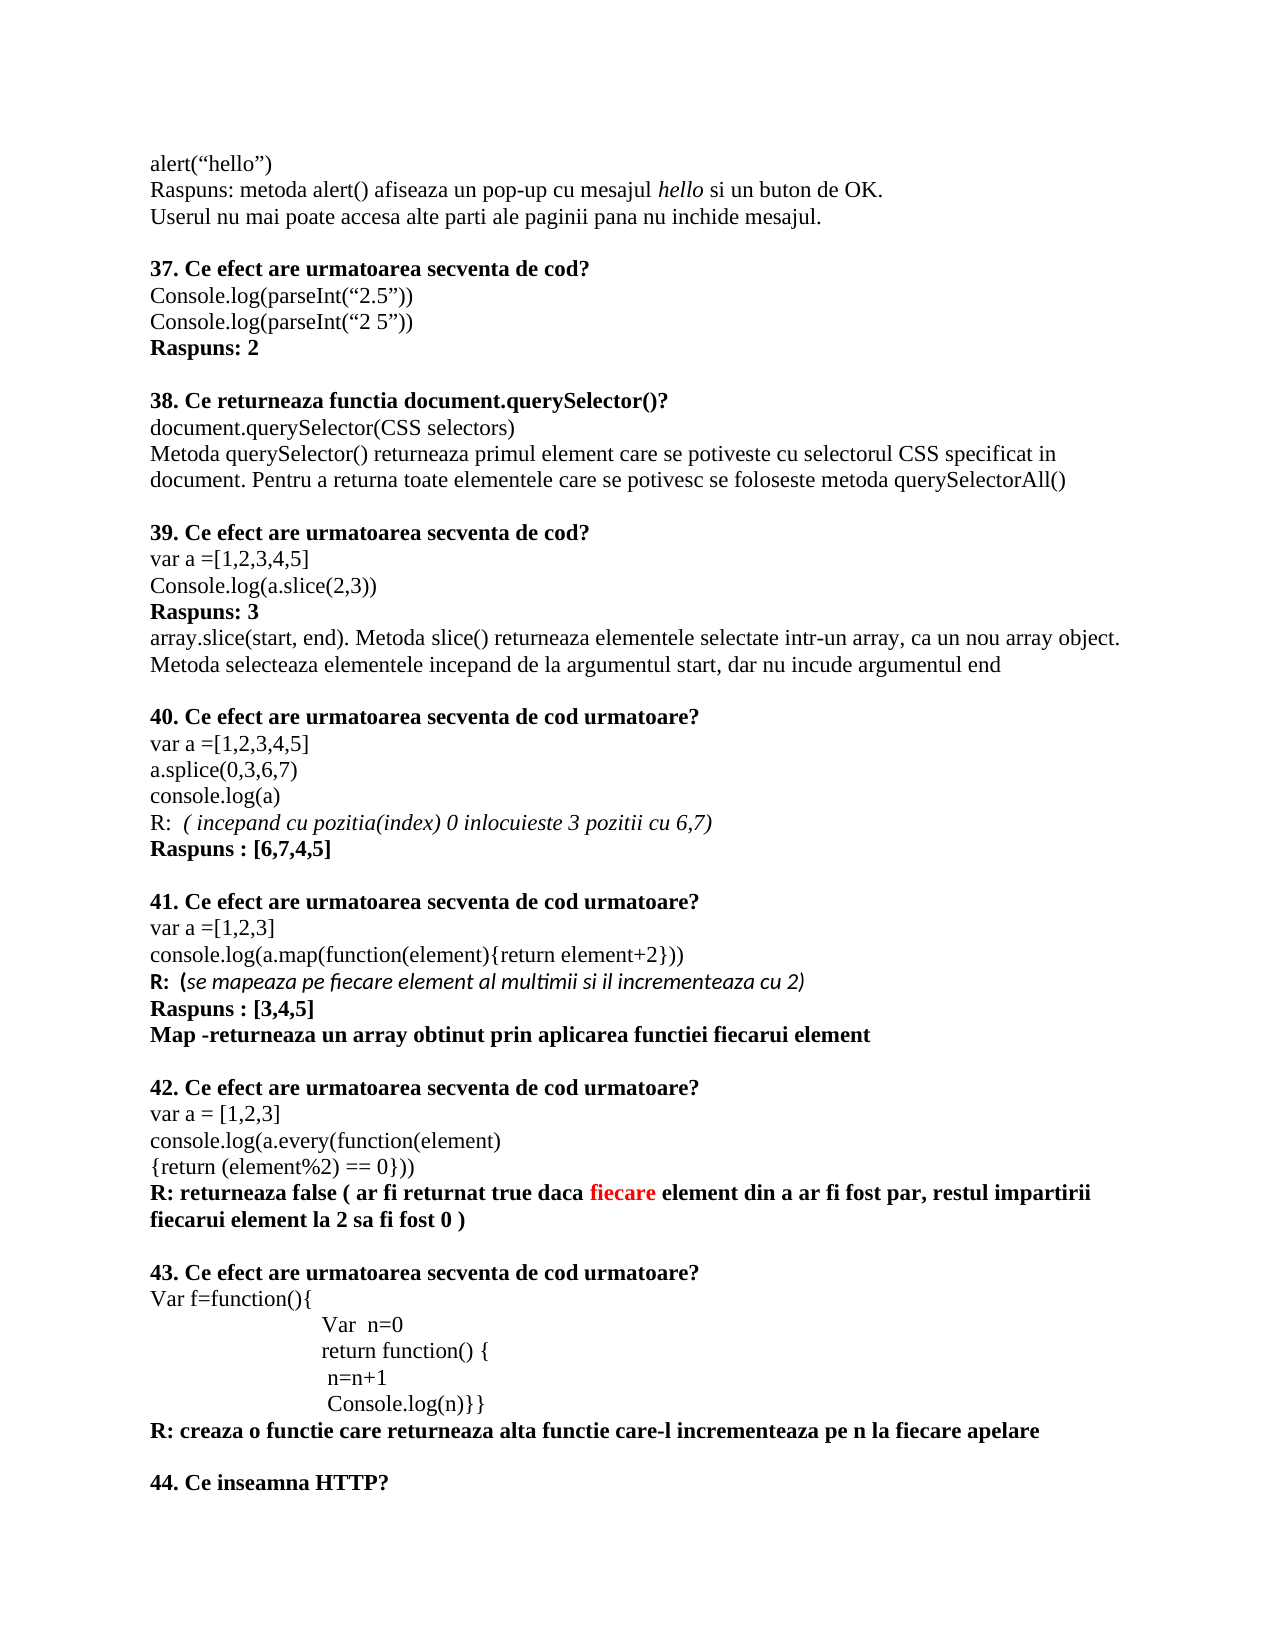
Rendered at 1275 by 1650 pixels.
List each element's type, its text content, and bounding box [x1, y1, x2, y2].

text Raspuns: 3 [150, 598, 1125, 624]
text {return (element%2) == 0})) [150, 1153, 1125, 1179]
text Raspuns : [3,4,5] [150, 995, 1125, 1021]
text Raspuns: 2 [150, 334, 1125, 361]
text console.log(a) [150, 782, 1125, 809]
text 44. Ce inseamna HTTP? [150, 1469, 1125, 1496]
text R: creaza o functie care returneaza alta functie care-l incrementeaza pe n la fiecare apelare [150, 1417, 1125, 1443]
text var a = [1,2,3] [150, 1100, 1125, 1127]
text 42. Ce efect are urmatoarea secventa de cod urmatoare? [150, 1074, 1125, 1100]
text Var n=0 [150, 1311, 1125, 1338]
text var a =[1,2,3] [150, 914, 1125, 941]
text document.querySelector(CSS selectors) [150, 413, 1125, 440]
text R: returneaza false ( ar fi returnat true daca fiecare element din a ar fi fost par, restul impartirii fiecarui element la 2 sa fi fost 0 ) [150, 1179, 1125, 1232]
text 41. Ce efect are urmatoarea secventa de cod urmatoare? [150, 888, 1125, 914]
text Raspuns : [6,7,4,5] [150, 835, 1125, 862]
text Var f=function(){ [150, 1285, 1125, 1311]
text return function() { [150, 1338, 1125, 1364]
text 39. Ce efect are urmatoarea secventa de cod? [150, 519, 1125, 545]
text Raspuns: metoda alert() afiseaza un pop-up cu mesajul hello si un buton de OK. [150, 176, 1125, 203]
text console.log(a.every(function(element) [150, 1127, 1125, 1153]
text 40. Ce efect are urmatoarea secventa de cod urmatoare? [150, 703, 1125, 730]
text a.splice(0,3,6,7) [150, 756, 1125, 782]
text Console.log(n)}} [150, 1390, 1125, 1417]
text R: (se mapeaza pe fiecare element al multimii si il incrementeaza cu 2) [150, 967, 1125, 995]
text R: ( incepand cu pozitia(index) 0 inlocuieste 3 pozitii cu 6,7) [150, 809, 1125, 835]
text array.slice(start, end). Metoda slice() returneaza elementele selectate intr-un array, ca un nou array object. Metoda selecteaza elementele incepand de la argumentul start, dar nu incude argumentul end [150, 624, 1125, 677]
text console.log(a.map(function(element){return element+2})) [150, 941, 1125, 967]
text var a =[1,2,3,4,5] [150, 730, 1125, 756]
text var a =[1,2,3,4,5] [150, 545, 1125, 572]
text Metoda querySelector() returneaza primul element care se potiveste cu selectorul CSS specificat in document. Pentru a returna toate elementele care se potivesc se foloseste metoda querySelectorAll() [150, 440, 1125, 493]
text 38. Ce returneaza functia document.querySelector()? [150, 387, 1125, 413]
text n=n+1 [150, 1364, 1125, 1390]
text 43. Ce efect are urmatoarea secventa de cod urmatoare? [150, 1258, 1125, 1285]
text Console.log(parseInt(“2 5”)) [150, 308, 1125, 334]
text Console.log(a.slice(2,3)) [150, 572, 1125, 598]
text Userul nu mai poate accesa alte parti ale paginii pana nu inchide mesajul. [150, 203, 1125, 229]
text alert(“hello”) [150, 150, 1125, 176]
text 37. Ce efect are urmatoarea secventa de cod? [150, 255, 1125, 282]
text Map -returneaza un array obtinut prin aplicarea functiei fiecarui element [150, 1021, 1125, 1048]
text Console.log(parseInt(“2.5”)) [150, 282, 1125, 308]
